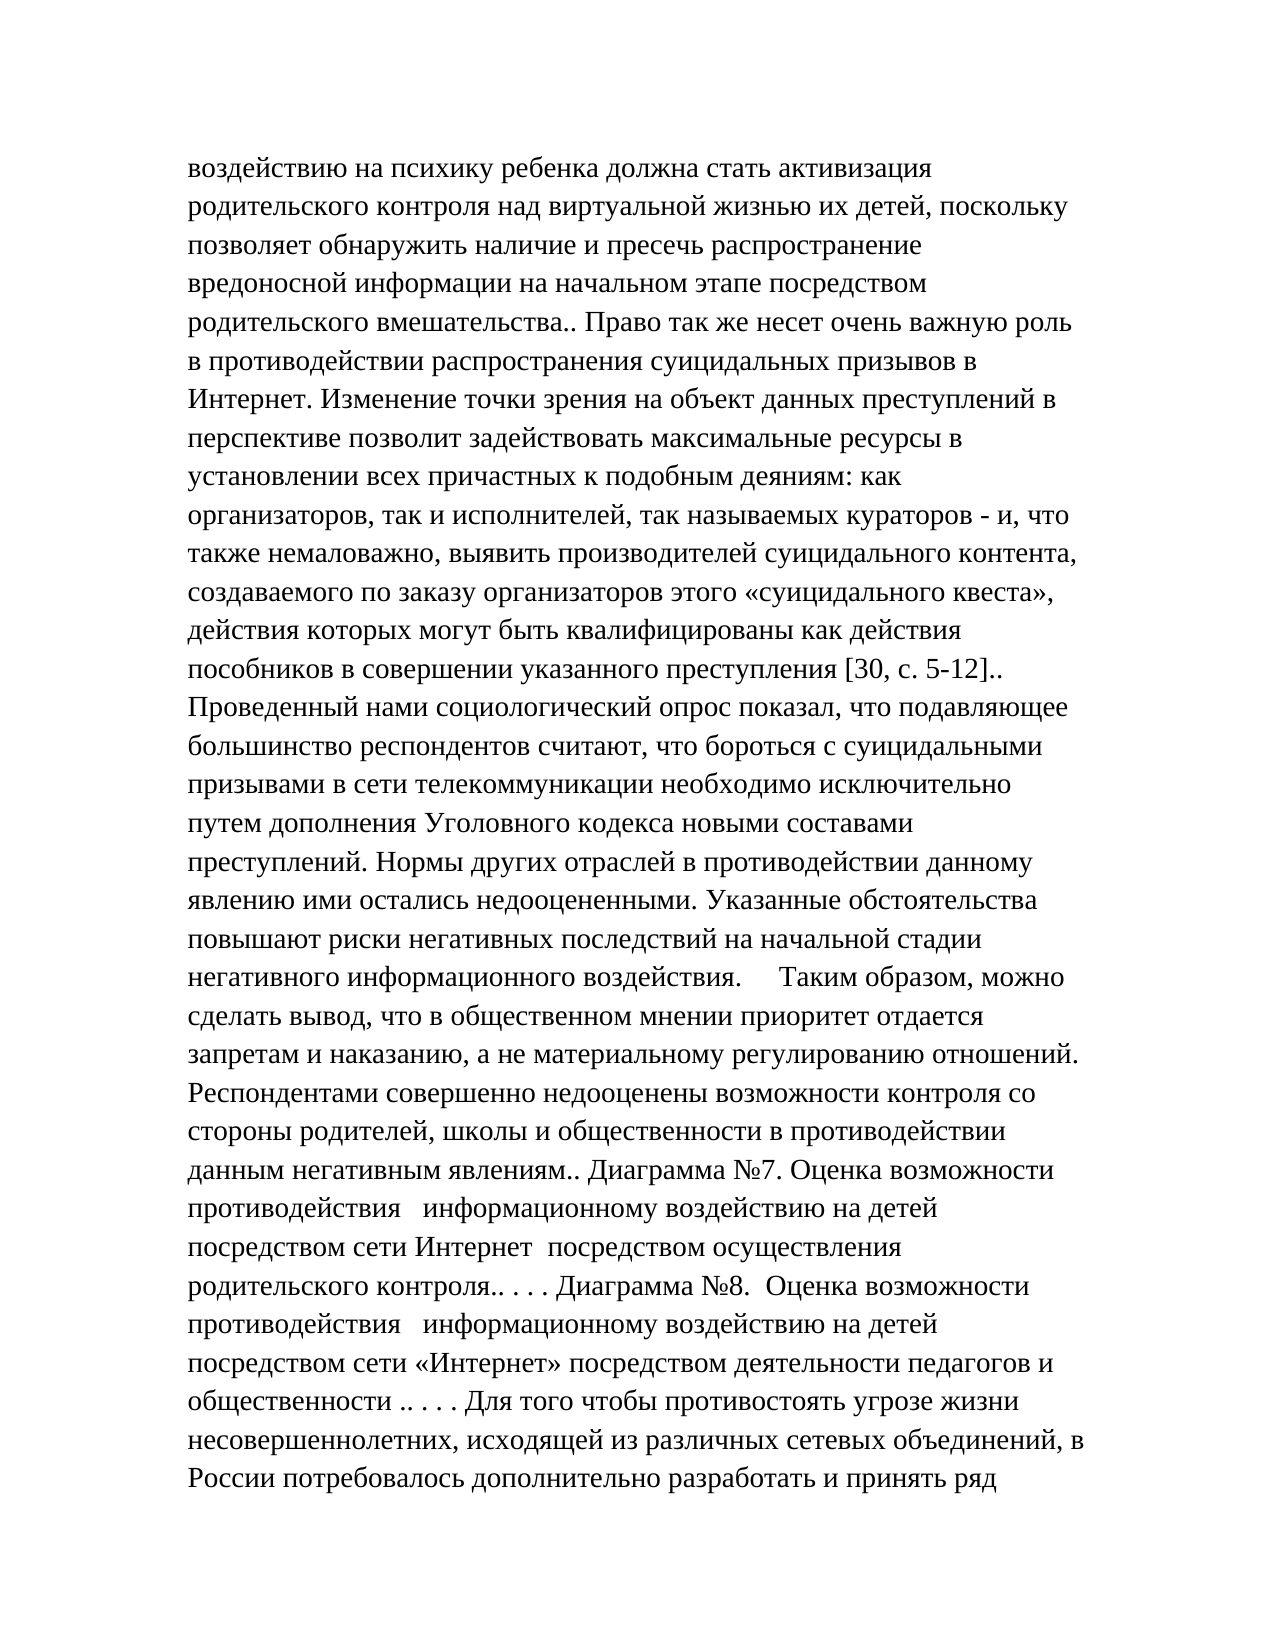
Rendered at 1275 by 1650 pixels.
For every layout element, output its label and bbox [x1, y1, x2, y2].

text [187, 150, 1087, 1494]
